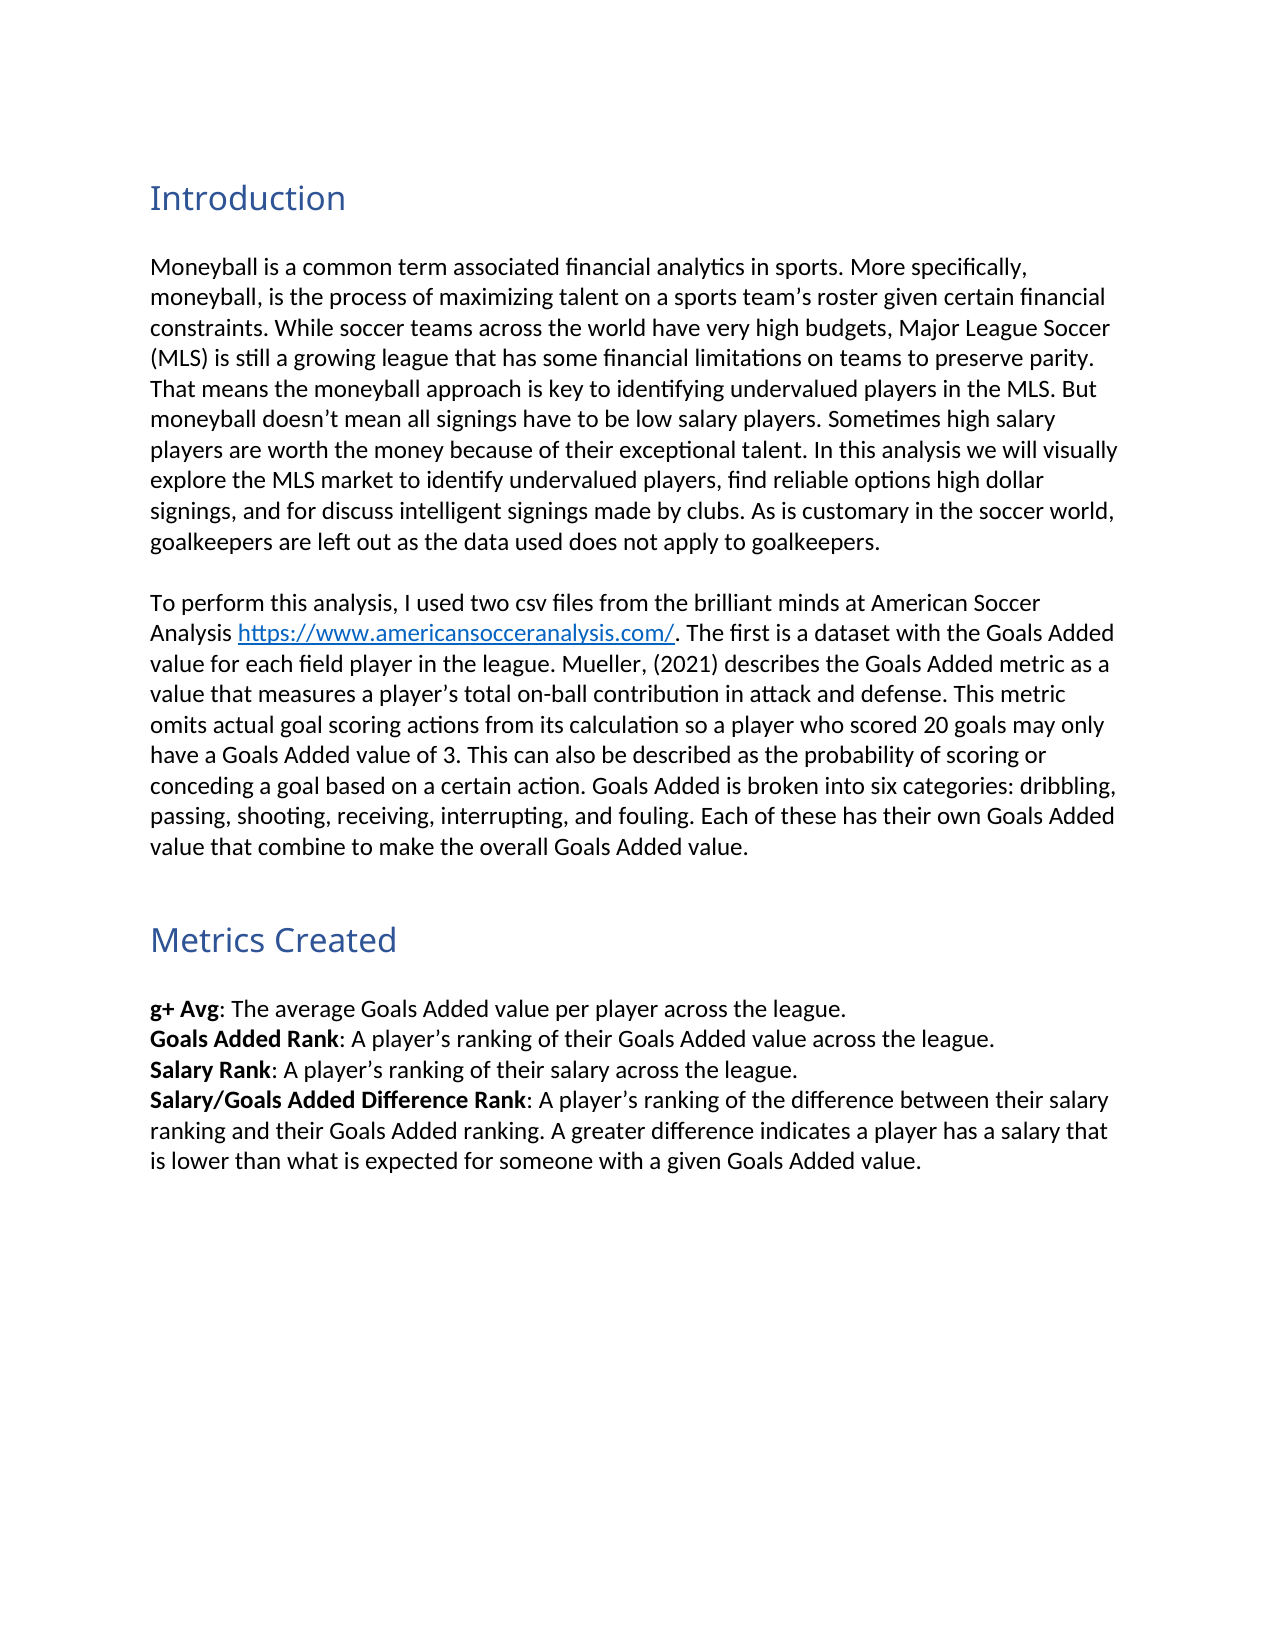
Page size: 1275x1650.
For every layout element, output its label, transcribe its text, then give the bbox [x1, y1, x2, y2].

subtitle Introduction [150, 175, 1125, 220]
text Salary Rank: A player’s ranking of their salary across the league. [150, 1054, 1125, 1084]
text To perform this analysis, I used two csv files from the brilliant minds at American Soccer Analysis https://www.americansocceranalysis.com/. The first is a dataset with the Goals Added value for each field player in the league. Mueller, (2021) describes the Goals Added metric as a value that measures a player’s total on-ball contribution in attack and defense. This metric omits actual goal scoring actions from its calculation so a player who scored 20 goals may only have a Goals Added value of 3. This can also be described as the probability of scoring or conceding a goal based on a certain action. Goals Added is broken into six categories: dribbling, passing, shooting, receiving, interrupting, and fouling. Each of these has their own Goals Added value that combine to make the overall Goals Added value. [150, 587, 1125, 861]
text Salary/Goals Added Difference Rank: A player’s ranking of the difference between their salary ranking and their Goals Added ranking. A greater difference indicates a player has a salary that is lower than what is expected for someone with a given Goals Added value. [150, 1084, 1125, 1176]
text Moneyball is a common term associated financial analytics in sports. More specifically, moneyball, is the process of maximizing talent on a sports team’s roster given certain financial constraints. While soccer teams across the world have very high budgets, Major League Soccer (MLS) is still a growing league that has some financial limitations on teams to preserve parity. That means the moneyball approach is key to identifying undervalued players in the MLS. But moneyball doesn’t mean all signings have to be low salary players. Sometimes high salary players are worth the money because of their exceptional talent. In this analysis we will visually explore the MLS market to identify undervalued players, find reliable options high dollar signings, and for discuss intelligent signings made by clubs. As is customary in the soccer world, goalkeepers are left out as the data used does not apply to goalkeepers. [150, 251, 1125, 556]
text Goals Added Rank: A player’s ranking of their Goals Added value across the league. [150, 1023, 1125, 1054]
subtitle Metrics Created [150, 917, 1125, 962]
text g+ Avg: The average Goals Added value per player across the league. [150, 993, 1125, 1023]
